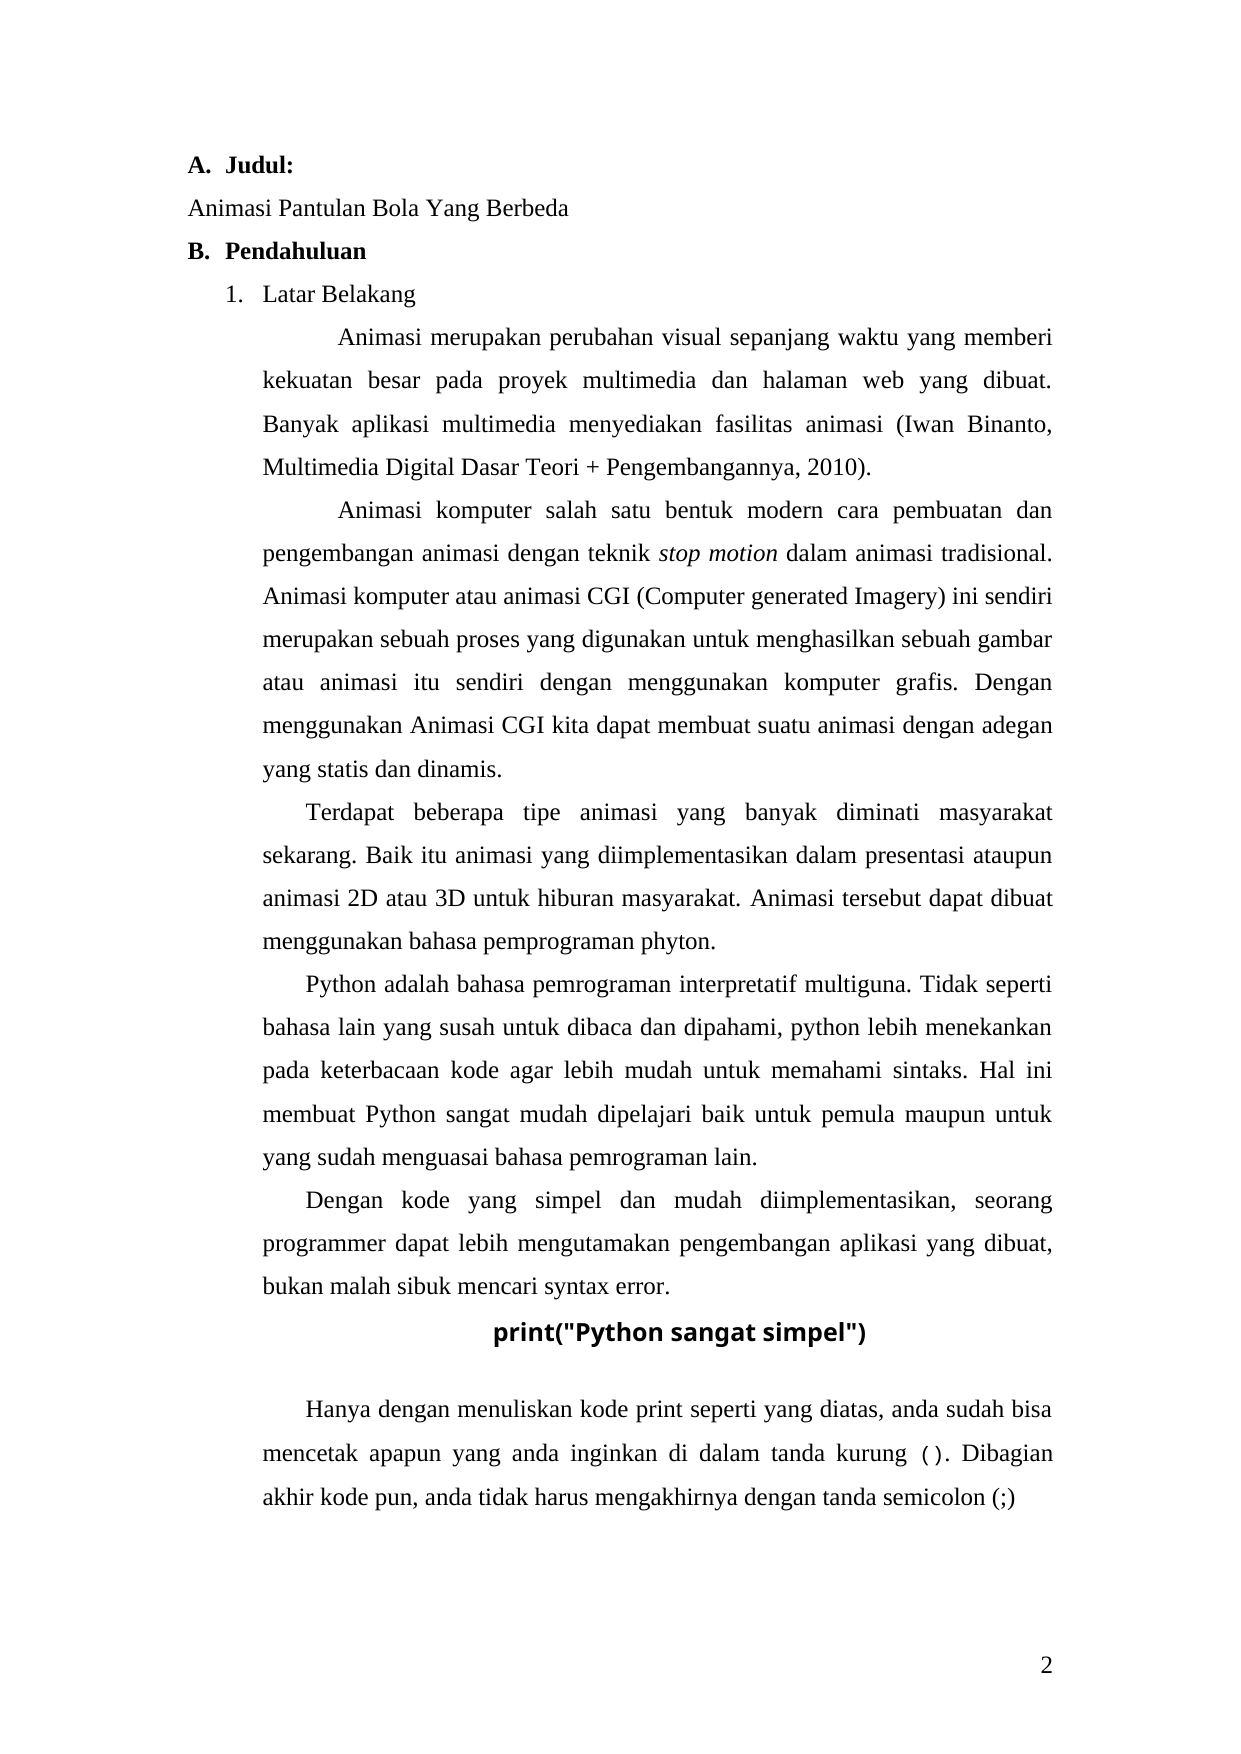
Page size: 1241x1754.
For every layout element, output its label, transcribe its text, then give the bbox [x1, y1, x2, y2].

title Judul: [187, 150, 1053, 179]
text print("Python sangat simpel") [261, 1314, 1053, 1348]
text Terdapat beberapa tipe animasi yang banyak diminati masyarakat sekarang. Baik itu animasi yang diimplementasikan dalam presentasi ataupun animasi 2D atau 3D untuk hiburan masyarakat. Animasi tersebut dapat dibuat menggunakan bahasa pemprograman phyton. [262, 797, 1053, 955]
text Python adalah bahasa pemrograman interpretatif multiguna. Tidak seperti bahasa lain yang susah untuk dibaca dan dipahami, python lebih menekankan pada keterbacaan kode agar lebih mudah untuk memahami sintaks. Hal ini membuat Python sangat mudah dipelajari baik untuk pemula maupun untuk yang sudah menguasai bahasa pemrograman lain. [262, 969, 1053, 1171]
title Animasi komputer salah satu bentuk modern cara pembuatan dan pengembangan animasi dengan teknik stop motion dalam animasi tradisional. Animasi komputer atau animasi CGI (Computer generated Imagery) ini sendiri merupakan sebuah proses yang digunakan untuk menghasilkan sebuah gambar atau animasi itu sendiri dengan menggunakan komputer grafis. Dengan menggunakan Animasi CGI kita dapat membuat suatu animasi dengan adegan yang statis dan dinamis. [262, 495, 1053, 782]
list Latar Belakang [225, 279, 1053, 308]
text Animasi merupakan perubahan visual sepanjang waktu yang memberi kekuatan besar pada proyek multimedia dan halaman web yang dibuat. Banyak aplikasi multimedia menyediakan fasilitas animasi (Iwan Binanto, Multimedia Digital Dasar Teori + Pengembangannya, 2010). [262, 322, 1053, 481]
list Pendahuluan [187, 236, 1053, 265]
text Dengan kode yang simpel dan mudah diimplementasikan, seorang programmer dapat lebih mengutamakan pengembangan aplikasi yang dibuat, bukan malah sibuk mencari syntax error. [262, 1185, 1053, 1300]
text Animasi Pantulan Bola Yang Berbeda [187, 193, 1053, 222]
text Hanya dengan menuliskan kode print seperti yang diatas, anda sudah bisa mencetak apapun yang anda inginkan di dalam tanda kurung (). Dibagian akhir kode pun, anda tidak harus mengakhirnya dengan tanda semicolon (;) [262, 1394, 1053, 1510]
